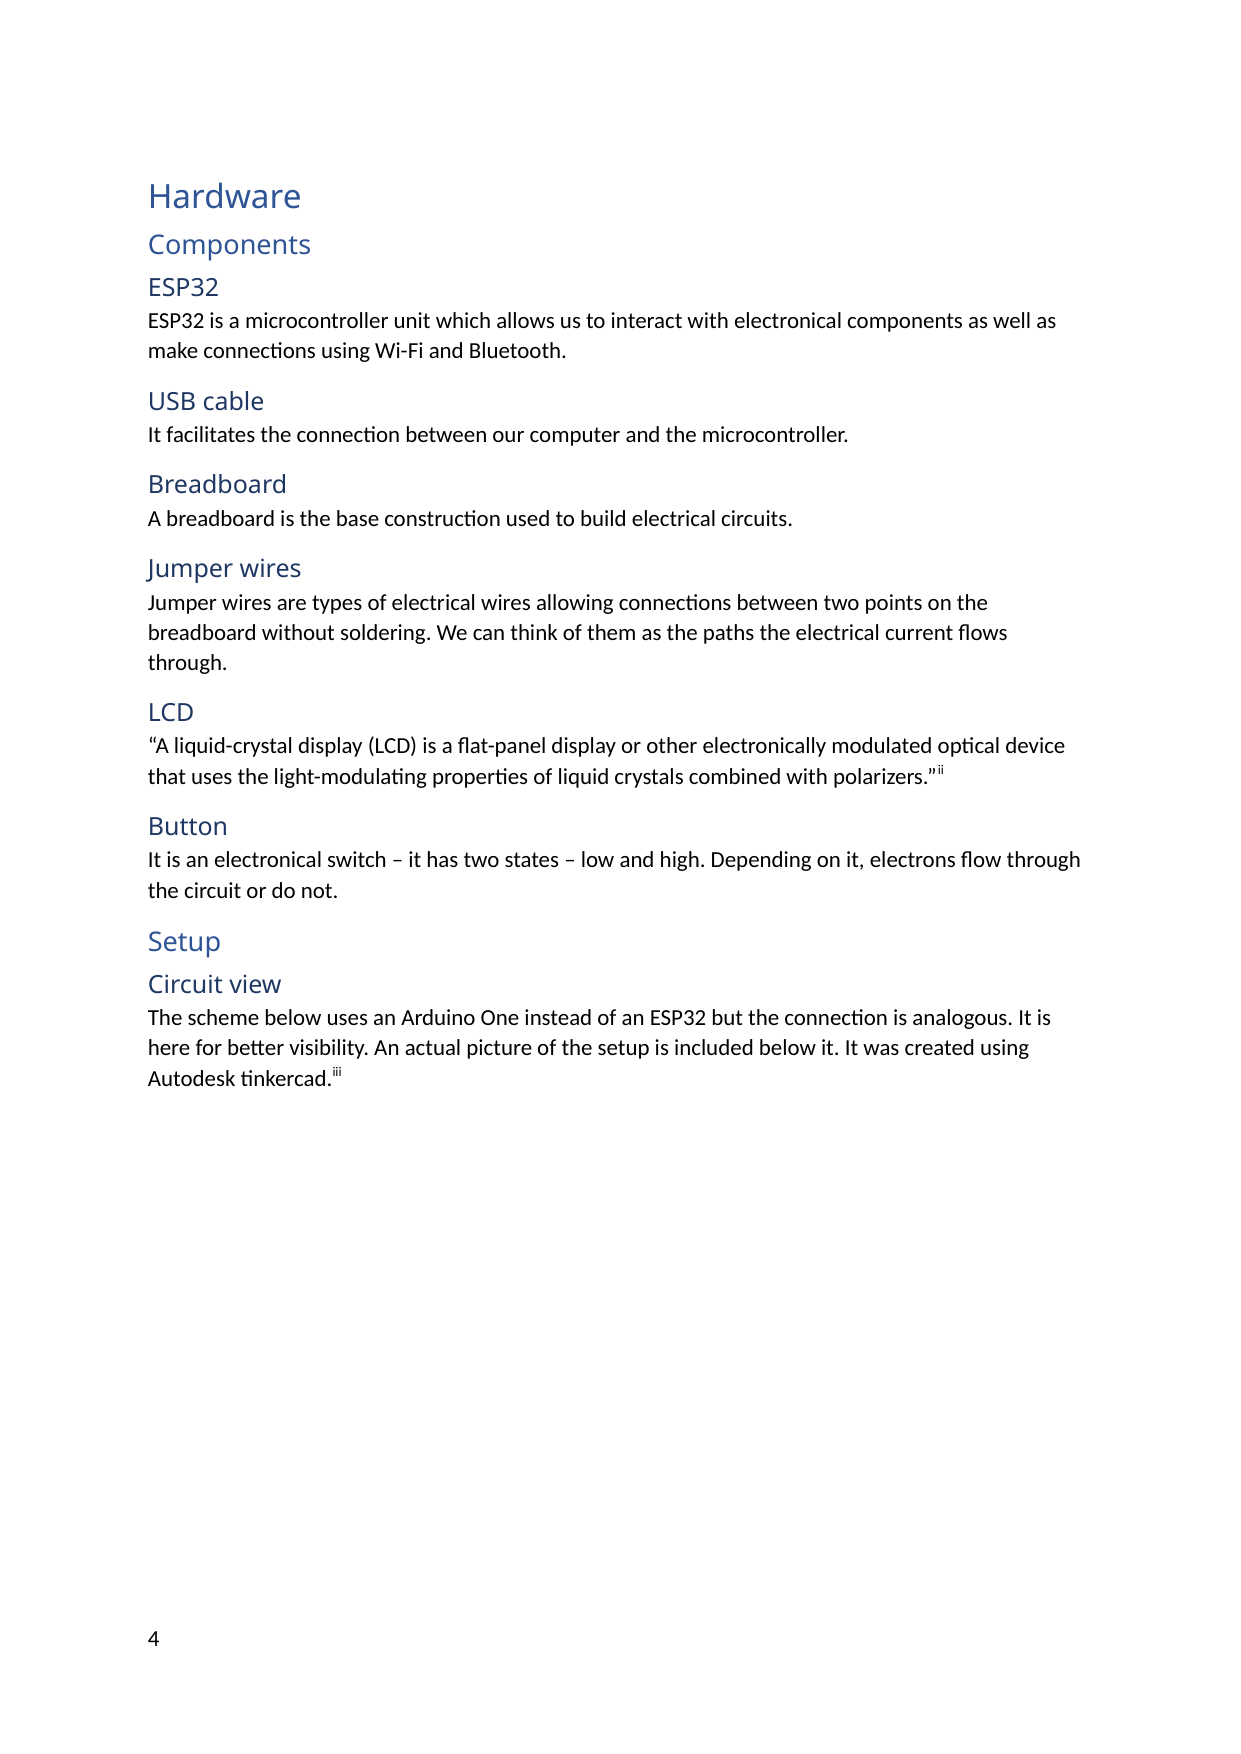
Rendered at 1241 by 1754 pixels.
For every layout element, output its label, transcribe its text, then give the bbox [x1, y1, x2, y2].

subtitle Setup [148, 923, 1093, 959]
subtitle Circuit view [148, 967, 1093, 1001]
subtitle Button [148, 809, 1093, 843]
text “A liquid-crystal display (LCD) is a flat-panel display or other electronically modulated optical device that uses the light-modulating properties of liquid crystals combined with polarizers.” [148, 732, 1093, 790]
subtitle Components [148, 226, 1093, 263]
text Jumper wires are types of electrical wires allowing connections between two points on the breadboard without soldering. We can think of them as the paths the electrical current flows through. [148, 588, 1093, 676]
subtitle Breadboard [148, 467, 1093, 501]
text It facilitates the connection between our computer and the microcontroller. [148, 420, 1093, 448]
text A breadboard is the base construction used to build electrical circuits. [148, 504, 1093, 532]
subtitle USB cable [148, 383, 1093, 418]
subtitle Hardware [148, 173, 1093, 218]
subtitle Jumper wires [148, 551, 1093, 585]
text The scheme below uses an Arduino One instead of an ESP32 but the connection is analogous. It is here for better visibility. An actual picture of the setup is included below it. It was created using Autodesk tinkercad. [148, 1003, 1093, 1092]
text It is an electronical switch – it has two states – low and high. Depending on it, electrons flow through the circuit or do not. [148, 846, 1093, 904]
text ESP32 is a microcontroller unit which allows us to interact with electronical components as well as make connections using Wi-Fi and Bluetooth. [148, 306, 1093, 365]
subtitle LCD [148, 695, 1093, 729]
subtitle ESP32 [148, 270, 1093, 304]
